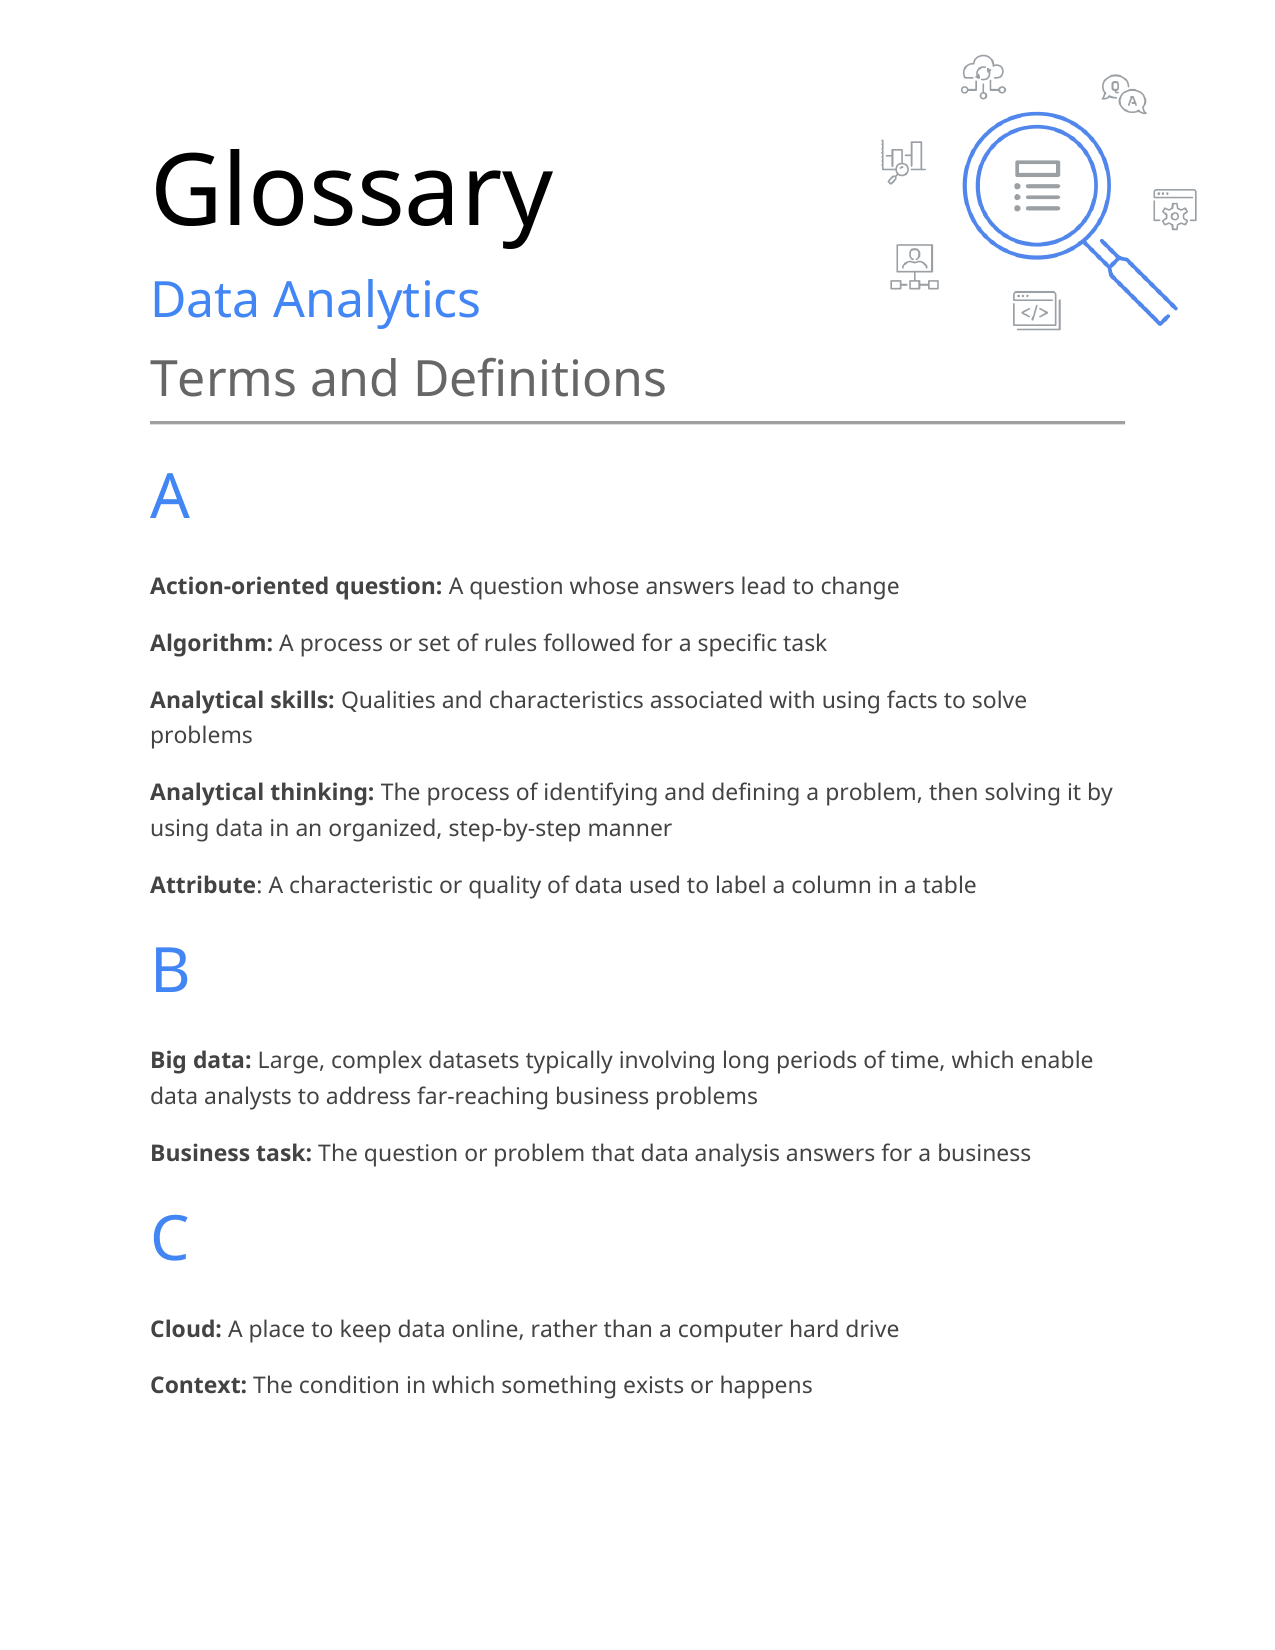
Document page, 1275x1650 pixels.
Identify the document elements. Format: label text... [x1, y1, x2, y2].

text Big data: Large, complex datasets typically involving long periods of time, which enable data analysts to address far-reaching business problems [150, 1044, 1125, 1112]
text Cloud: A place to keep data online, rather than a computer hard drive [150, 1312, 1125, 1344]
text Business task: The question or problem that data analysis answers for a business [150, 1137, 1125, 1168]
text A [150, 451, 1125, 536]
text Analytical thinking: The process of identifying and defining a problem, then solving it by using data in an organized, step-by-step manner [150, 776, 1125, 843]
text Algorithm: A process or set of rules followed for a specific task [150, 627, 1125, 658]
text Attribute: A characteristic or quality of data used to label a column in a table [150, 869, 1125, 900]
text C [150, 1194, 1125, 1279]
text B [150, 926, 1125, 1011]
text Action-oriented question: A question whose answers lead to change [150, 570, 1125, 601]
text Analytical skills: Qualities and characteristics associated with using facts to solve problems [150, 683, 1125, 751]
picture [839, 41, 1226, 342]
text Context: The condition in which something exists or happens [150, 1369, 1125, 1401]
